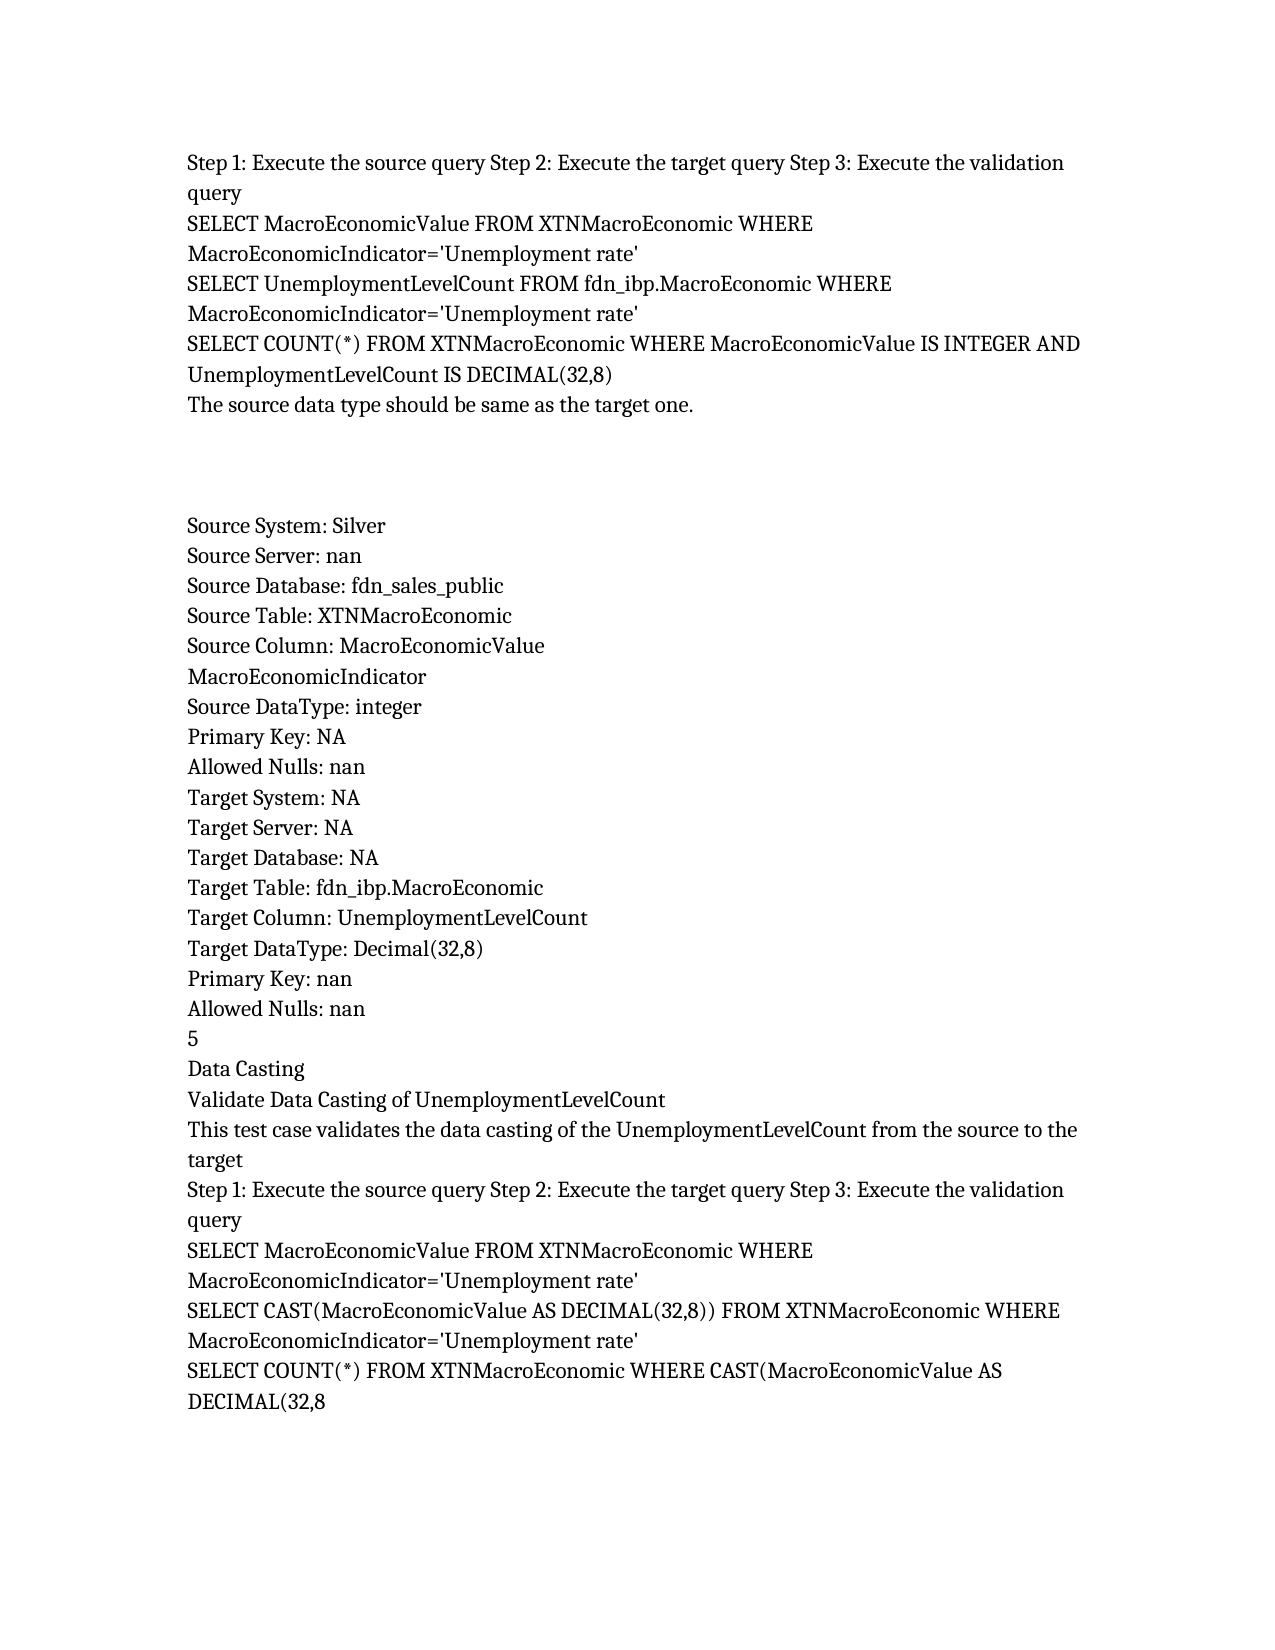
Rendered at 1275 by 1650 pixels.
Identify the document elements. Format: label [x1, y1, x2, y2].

text [187, 150, 1087, 1475]
